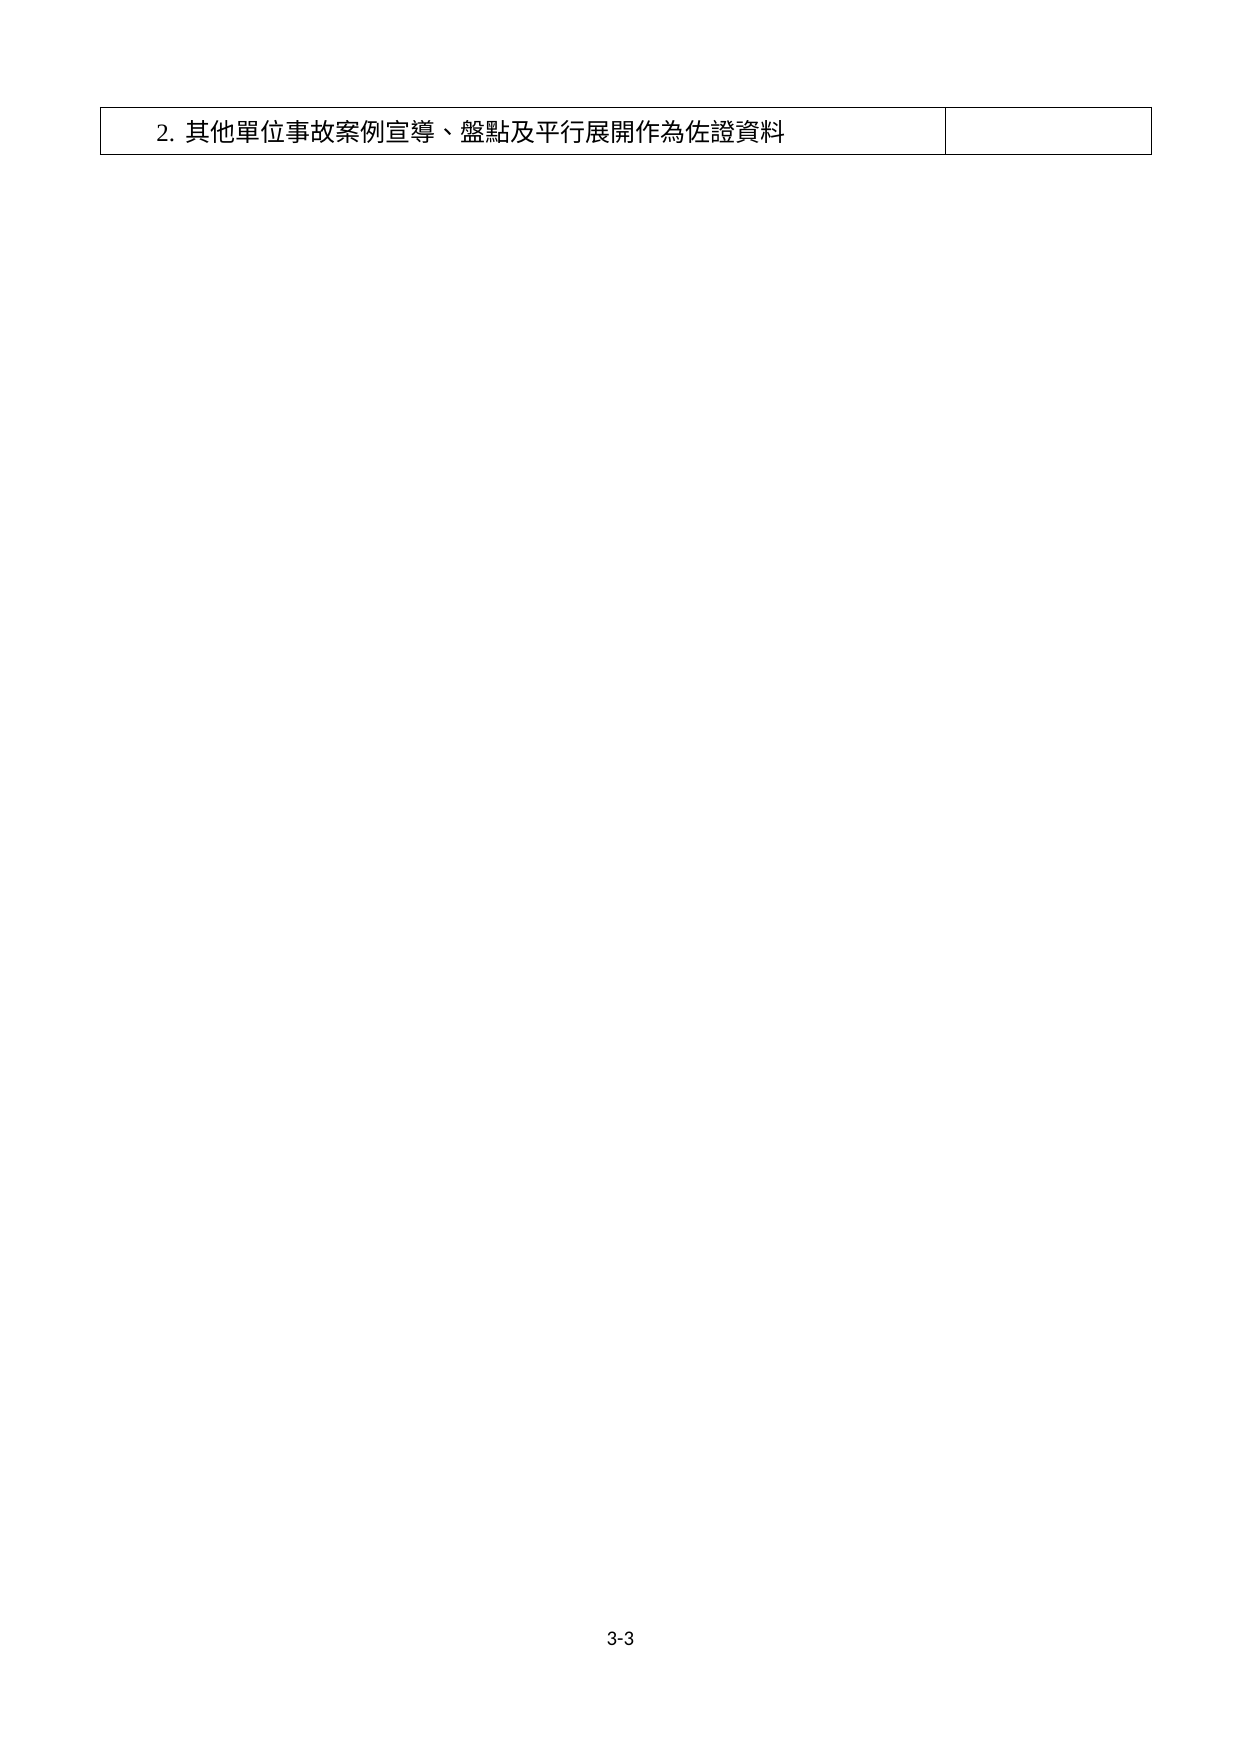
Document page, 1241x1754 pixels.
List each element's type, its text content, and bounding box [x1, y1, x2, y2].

table_cell [946, 108, 1151, 154]
table_cell 其他單位事故案例宣導、盤點及平行展開作為佐證資料 [101, 108, 945, 154]
